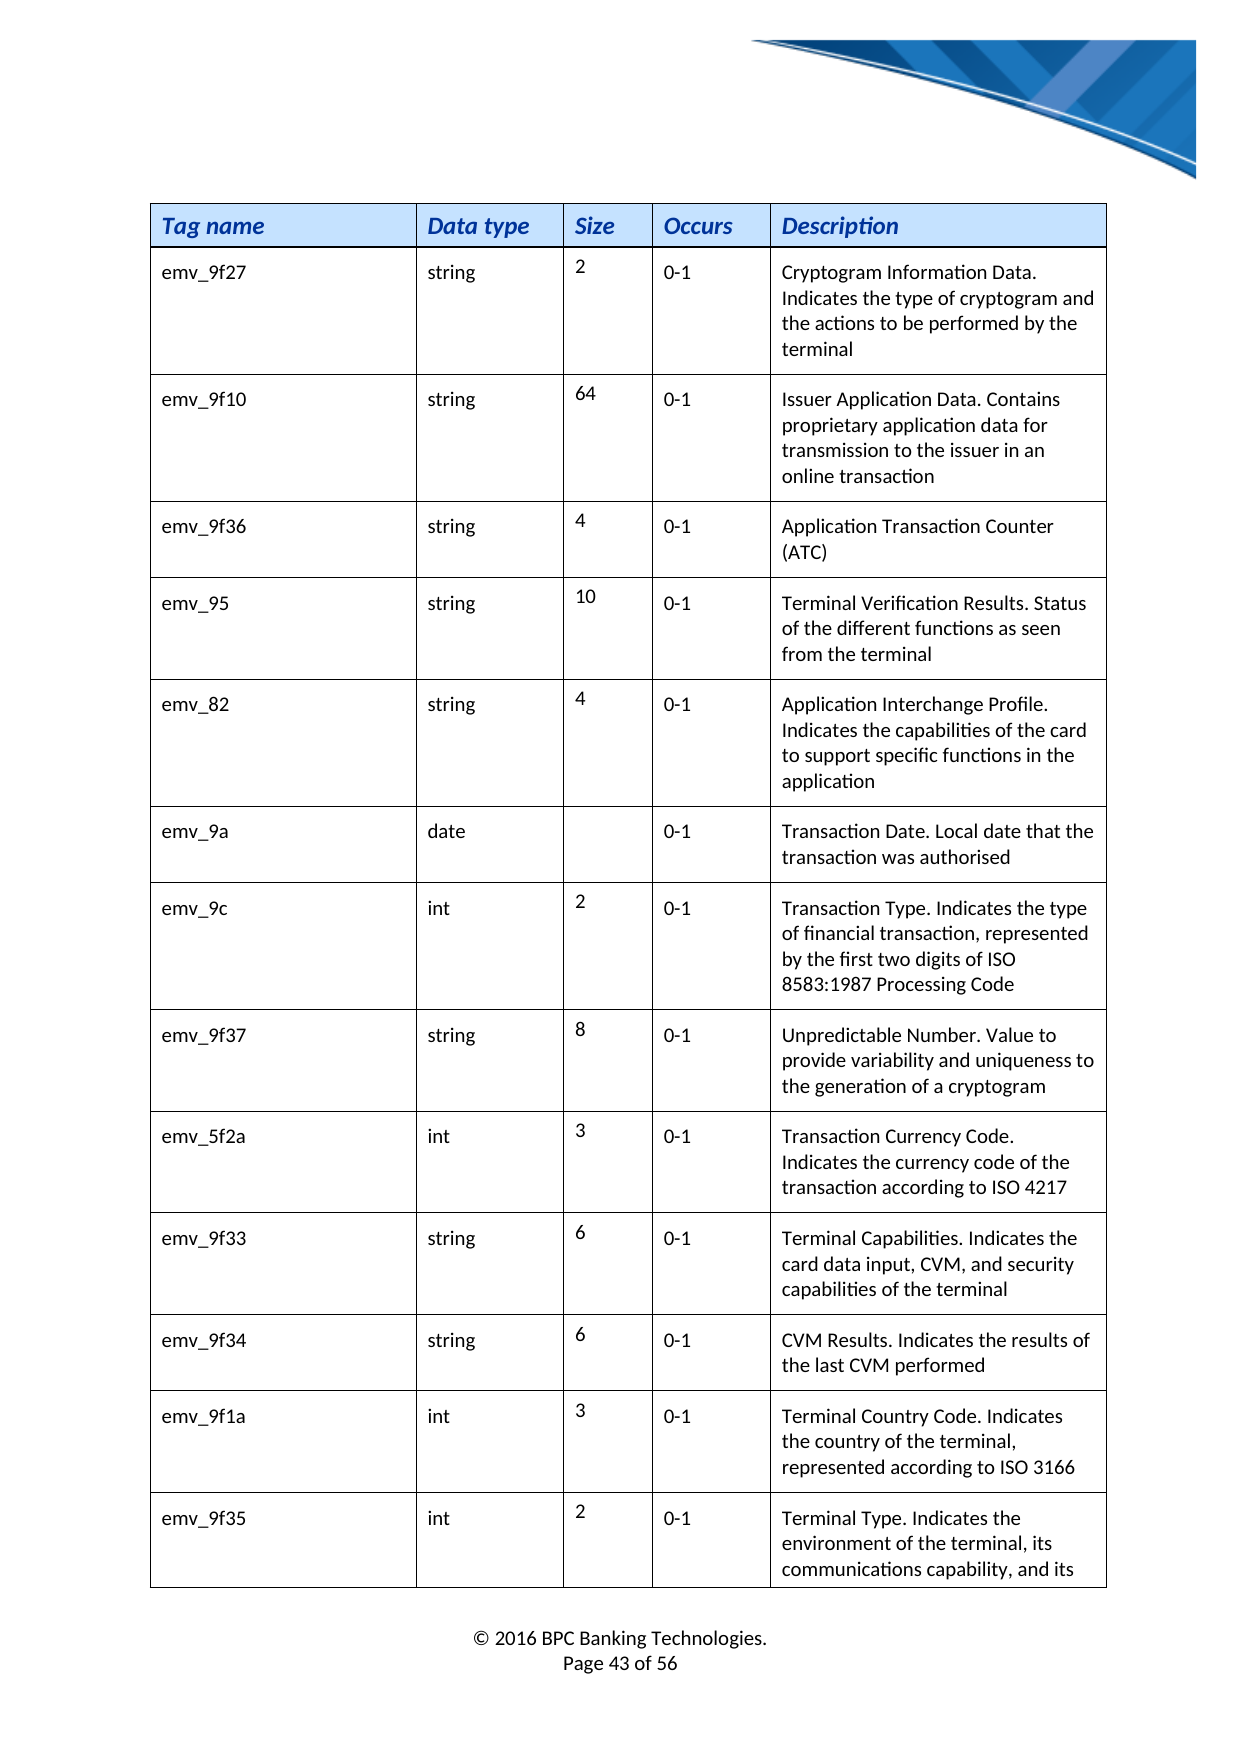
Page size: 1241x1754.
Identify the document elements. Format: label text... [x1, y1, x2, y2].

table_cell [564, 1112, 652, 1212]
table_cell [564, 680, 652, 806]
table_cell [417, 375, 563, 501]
table_header Size [564, 204, 652, 246]
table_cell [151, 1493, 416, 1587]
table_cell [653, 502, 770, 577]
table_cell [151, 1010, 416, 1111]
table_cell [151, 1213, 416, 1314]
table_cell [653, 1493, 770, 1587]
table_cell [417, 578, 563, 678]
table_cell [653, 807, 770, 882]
table_header Data type [417, 204, 563, 246]
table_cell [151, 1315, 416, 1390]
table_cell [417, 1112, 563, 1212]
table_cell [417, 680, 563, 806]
table_header Description [771, 204, 1106, 246]
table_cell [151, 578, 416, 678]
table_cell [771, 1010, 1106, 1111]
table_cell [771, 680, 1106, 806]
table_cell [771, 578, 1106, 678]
picture [745, 38, 1197, 185]
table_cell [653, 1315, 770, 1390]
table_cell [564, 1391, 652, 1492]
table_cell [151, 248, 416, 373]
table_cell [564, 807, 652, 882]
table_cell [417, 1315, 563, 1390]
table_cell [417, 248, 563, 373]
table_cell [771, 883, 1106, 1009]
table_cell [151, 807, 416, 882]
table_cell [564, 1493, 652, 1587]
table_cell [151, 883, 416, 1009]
table_header Occurs [653, 204, 770, 246]
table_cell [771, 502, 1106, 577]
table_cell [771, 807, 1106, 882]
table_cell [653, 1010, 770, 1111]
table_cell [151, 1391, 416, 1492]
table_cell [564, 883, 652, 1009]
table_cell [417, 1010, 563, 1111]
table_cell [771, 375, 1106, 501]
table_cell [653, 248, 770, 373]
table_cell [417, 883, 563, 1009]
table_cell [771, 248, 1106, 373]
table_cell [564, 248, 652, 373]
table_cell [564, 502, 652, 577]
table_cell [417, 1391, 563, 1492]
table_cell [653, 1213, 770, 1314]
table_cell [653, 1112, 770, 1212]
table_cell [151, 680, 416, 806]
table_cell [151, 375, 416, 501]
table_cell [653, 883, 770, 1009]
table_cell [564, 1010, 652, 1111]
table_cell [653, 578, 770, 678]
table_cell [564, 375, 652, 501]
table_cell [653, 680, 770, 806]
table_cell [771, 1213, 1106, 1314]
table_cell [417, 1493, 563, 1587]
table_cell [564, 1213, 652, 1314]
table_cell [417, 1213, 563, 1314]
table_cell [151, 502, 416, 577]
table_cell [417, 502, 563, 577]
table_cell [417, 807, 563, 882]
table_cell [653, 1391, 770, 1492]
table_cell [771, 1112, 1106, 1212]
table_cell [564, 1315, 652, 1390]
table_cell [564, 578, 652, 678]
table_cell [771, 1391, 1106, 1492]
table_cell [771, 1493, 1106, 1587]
table_header Tag name [151, 204, 416, 246]
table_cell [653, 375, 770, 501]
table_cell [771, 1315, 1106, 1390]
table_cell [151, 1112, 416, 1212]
